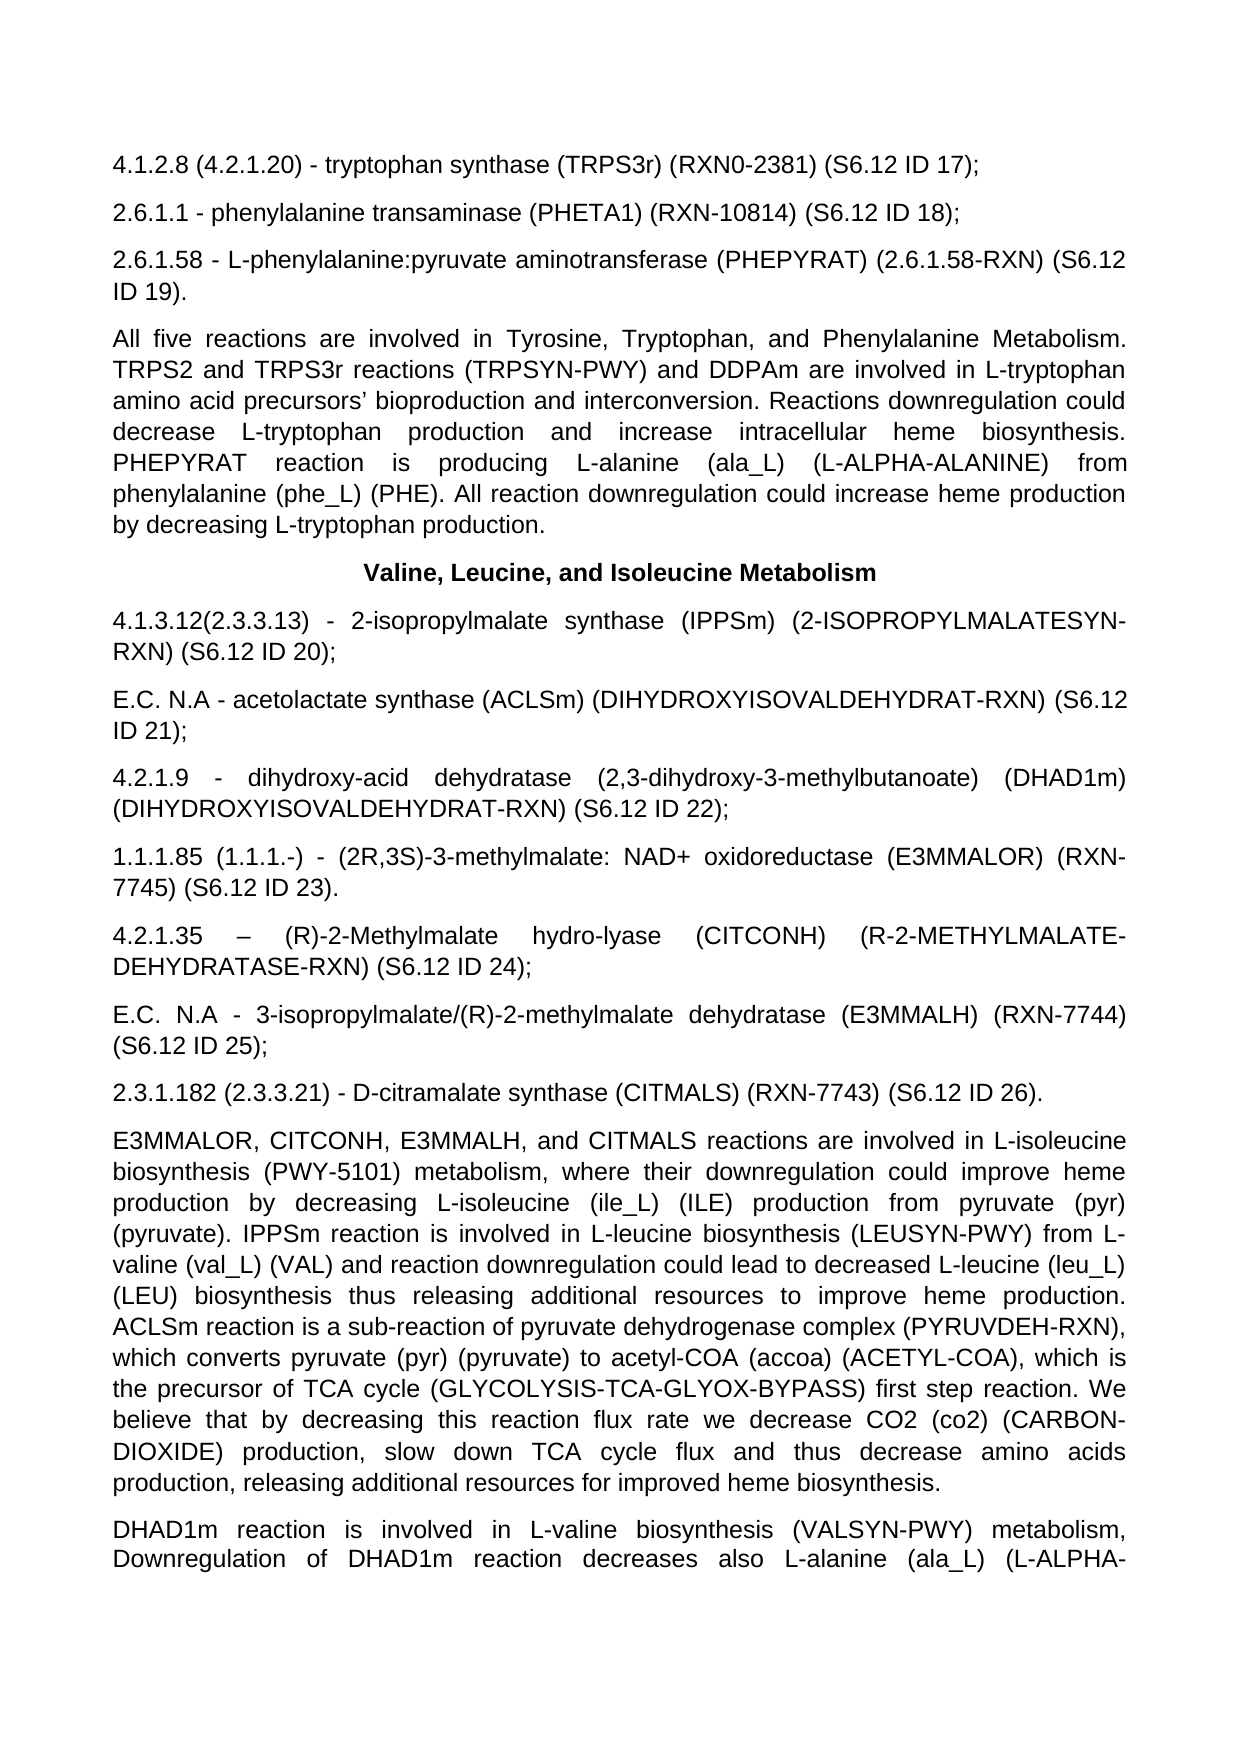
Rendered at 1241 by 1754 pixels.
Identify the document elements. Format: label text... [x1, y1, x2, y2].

text 2.6.1.58 - L-phenylalanine:pyruvate aminotransferase (PHEPYRAT) (2.6.1.58-RXN) (S6.12 ID 19). [112, 245, 1128, 305]
text Valine, Leucine, and Isoleucine Metabolism [112, 558, 1128, 587]
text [112, 1515, 1128, 1573]
text 1.1.1.85 (1.1.1.-) - (2R,3S)-3-methylmalate: NAD+ oxidoreductase (E3MMALOR) (RXN-7745) (S6.12 ID 23). [112, 842, 1128, 902]
text E.C. N.A - 3-isopropylmalate/(R)-2-methylmalate dehydratase (E3MMALH) (RXN-7744) (S6.12 ID 25); [112, 999, 1128, 1059]
text 2.3.1.182 (2.3.3.21) - D-citramalate synthase (CITMALS) (RXN-7743) (S6.12 ID 26). [112, 1078, 1128, 1107]
text E3MMALOR, CITCONH, E3MMALH, and CITMALS reactions are involved in L-isoleucine biosynthesis (PWY-5101) metabolism, where their downregulation could improve heme production by decreasing L-isoleucine (ile_L) (ILE) production from pyruvate (pyr) (pyruvate). IPPSm reaction is involved in L-leucine biosynthesis (LEUSYN-PWY) from L-valine (val_L) (VAL) and reaction downregulation could lead to decreased L-leucine (leu_L) (LEU) biosynthesis thus releasing additional resources to improve heme production. ACLSm reaction is a sub-reaction of pyruvate dehydrogenase complex (PYRUVDEH-RXN), which converts pyruvate (pyr) (pyruvate) to acetyl-COA (accoa) (ACETYL-COA), which is the precursor of TCA cycle (GLYCOLYSIS-TCA-GLYOX-BYPASS) first step reaction. We believe that by decreasing this reaction flux rate we decrease CO2 (co2) (CARBON-DIOXIDE) production, slow down TCA cycle flux and thus decrease amino acids production, releasing additional resources for improved heme biosynthesis. [112, 1126, 1128, 1496]
text 4.1.2.8 (4.2.1.20) - tryptophan synthase (TRPS3r) (RXN0-2381) (S6.12 ID 17); [112, 150, 1128, 179]
text 4.2.1.35 – (R)-2-Methylmalate hydro-lyase (CITCONH) (R-2-METHYLMALATE-DEHYDRATASE-RXN) (S6.12 ID 24); [112, 921, 1128, 981]
text All five reactions are involved in Tyrosine, Tryptophan, and Phenylalanine Metabolism. TRPS2 and TRPS3r reactions (TRPSYN-PWY) and DDPAm are involved in L-tryptophan amino acid precursors’ bioproduction and interconversion. Reactions downregulation could decrease L-tryptophan production and increase intracellular heme biosynthesis. PHEPYRAT reaction is producing L-alanine (ala_L) (L-ALPHA-ALANINE) from phenylalanine (phe_L) (PHE). All reaction downregulation could increase heme production by decreasing L-tryptophan production. [112, 324, 1128, 539]
text 4.1.3.12(2.3.3.13) - 2-isopropylmalate synthase (IPPSm) (2-ISOPROPYLMALATESYN-RXN) (S6.12 ID 20); [112, 606, 1128, 666]
text E.C. N.A - acetolactate synthase (ACLSm) (DIHYDROXYISOVALDEHYDRAT-RXN) (S6.12 ID 21); [112, 684, 1128, 744]
text 4.2.1.9 - dihydroxy-acid dehydratase (2,3-dihydroxy-3-methylbutanoate) (DHAD1m) (DIHYDROXYISOVALDEHYDRAT-RXN) (S6.12 ID 22); [112, 763, 1128, 823]
text 2.6.1.1 - phenylalanine transaminase (PHETA1) (RXN-10814) (S6.12 ID 18); [112, 198, 1128, 226]
